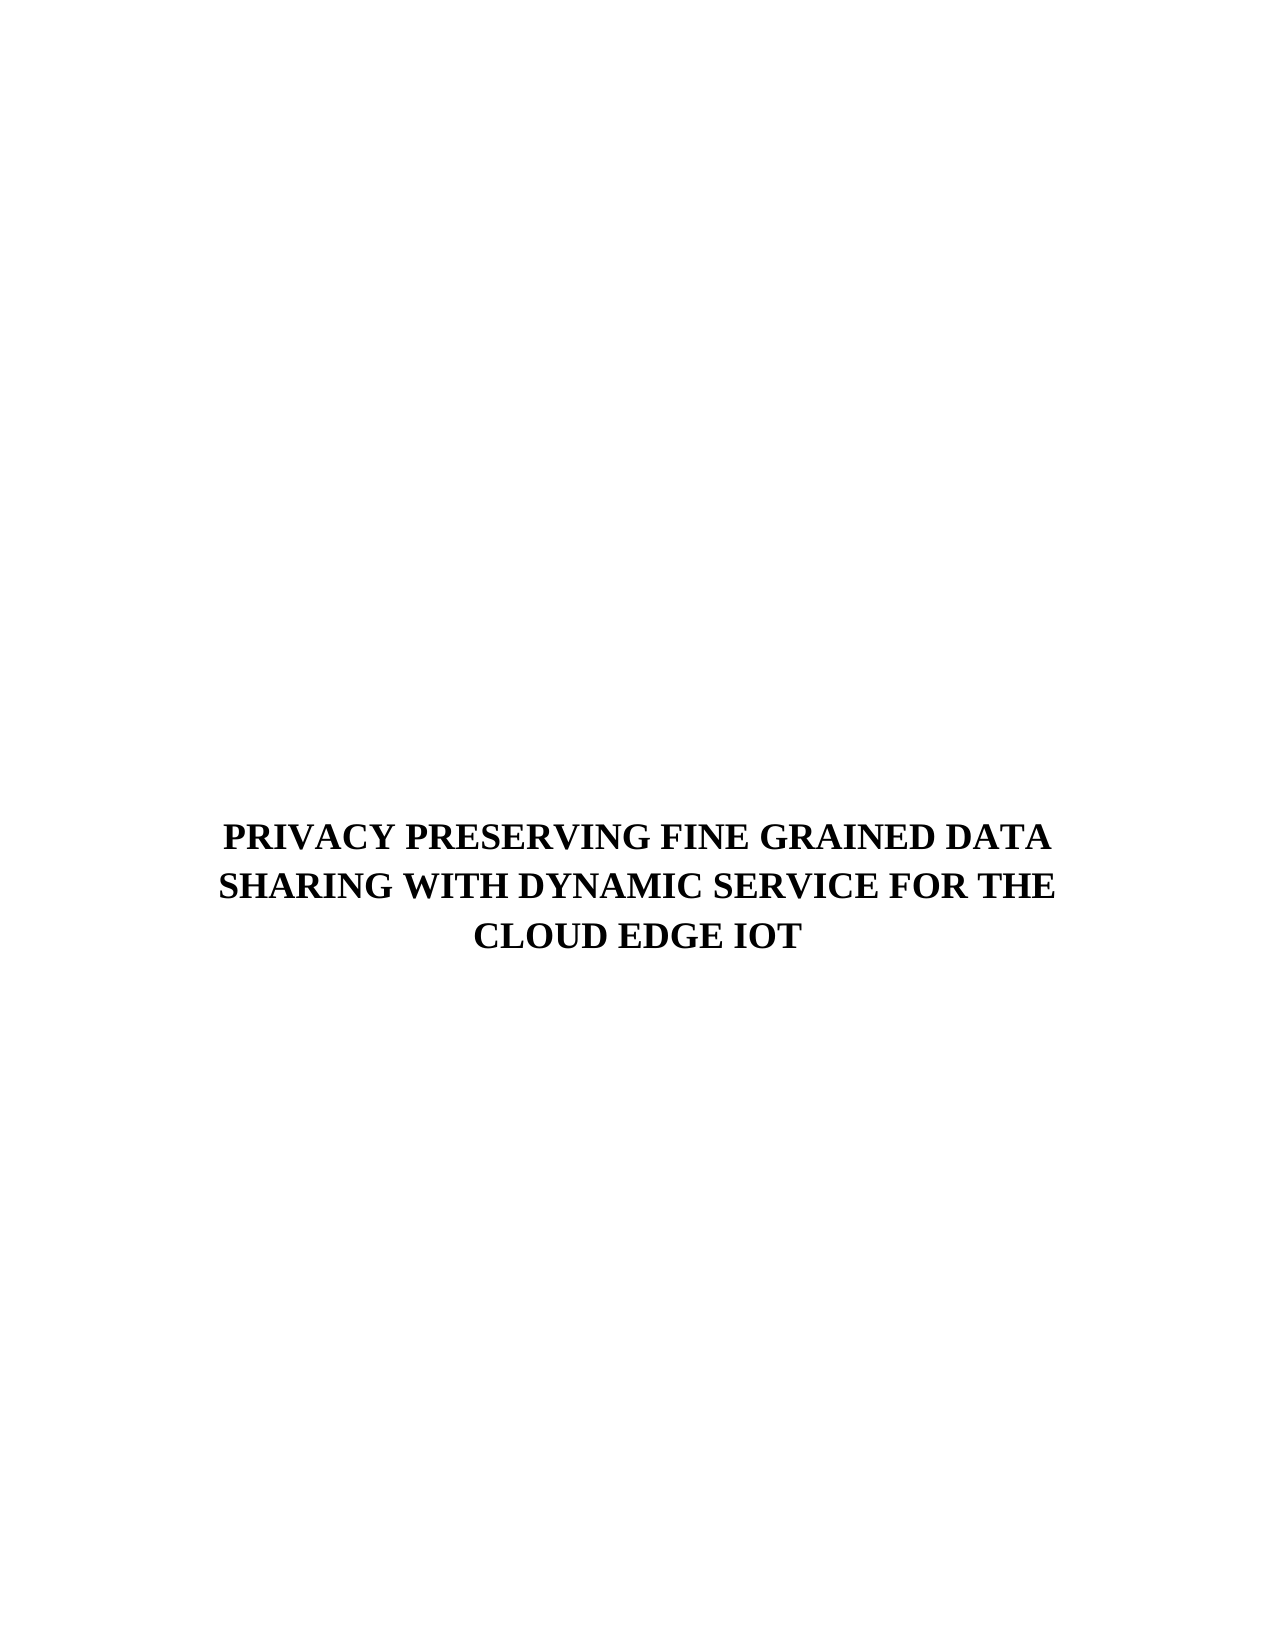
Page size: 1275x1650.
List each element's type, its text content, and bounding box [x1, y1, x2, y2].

text PRIVACY PRESERVING FINE GRAINED DATA SHARING WITH DYNAMIC SERVICE FOR THE CLOUD EDGE IOT [150, 814, 1125, 956]
